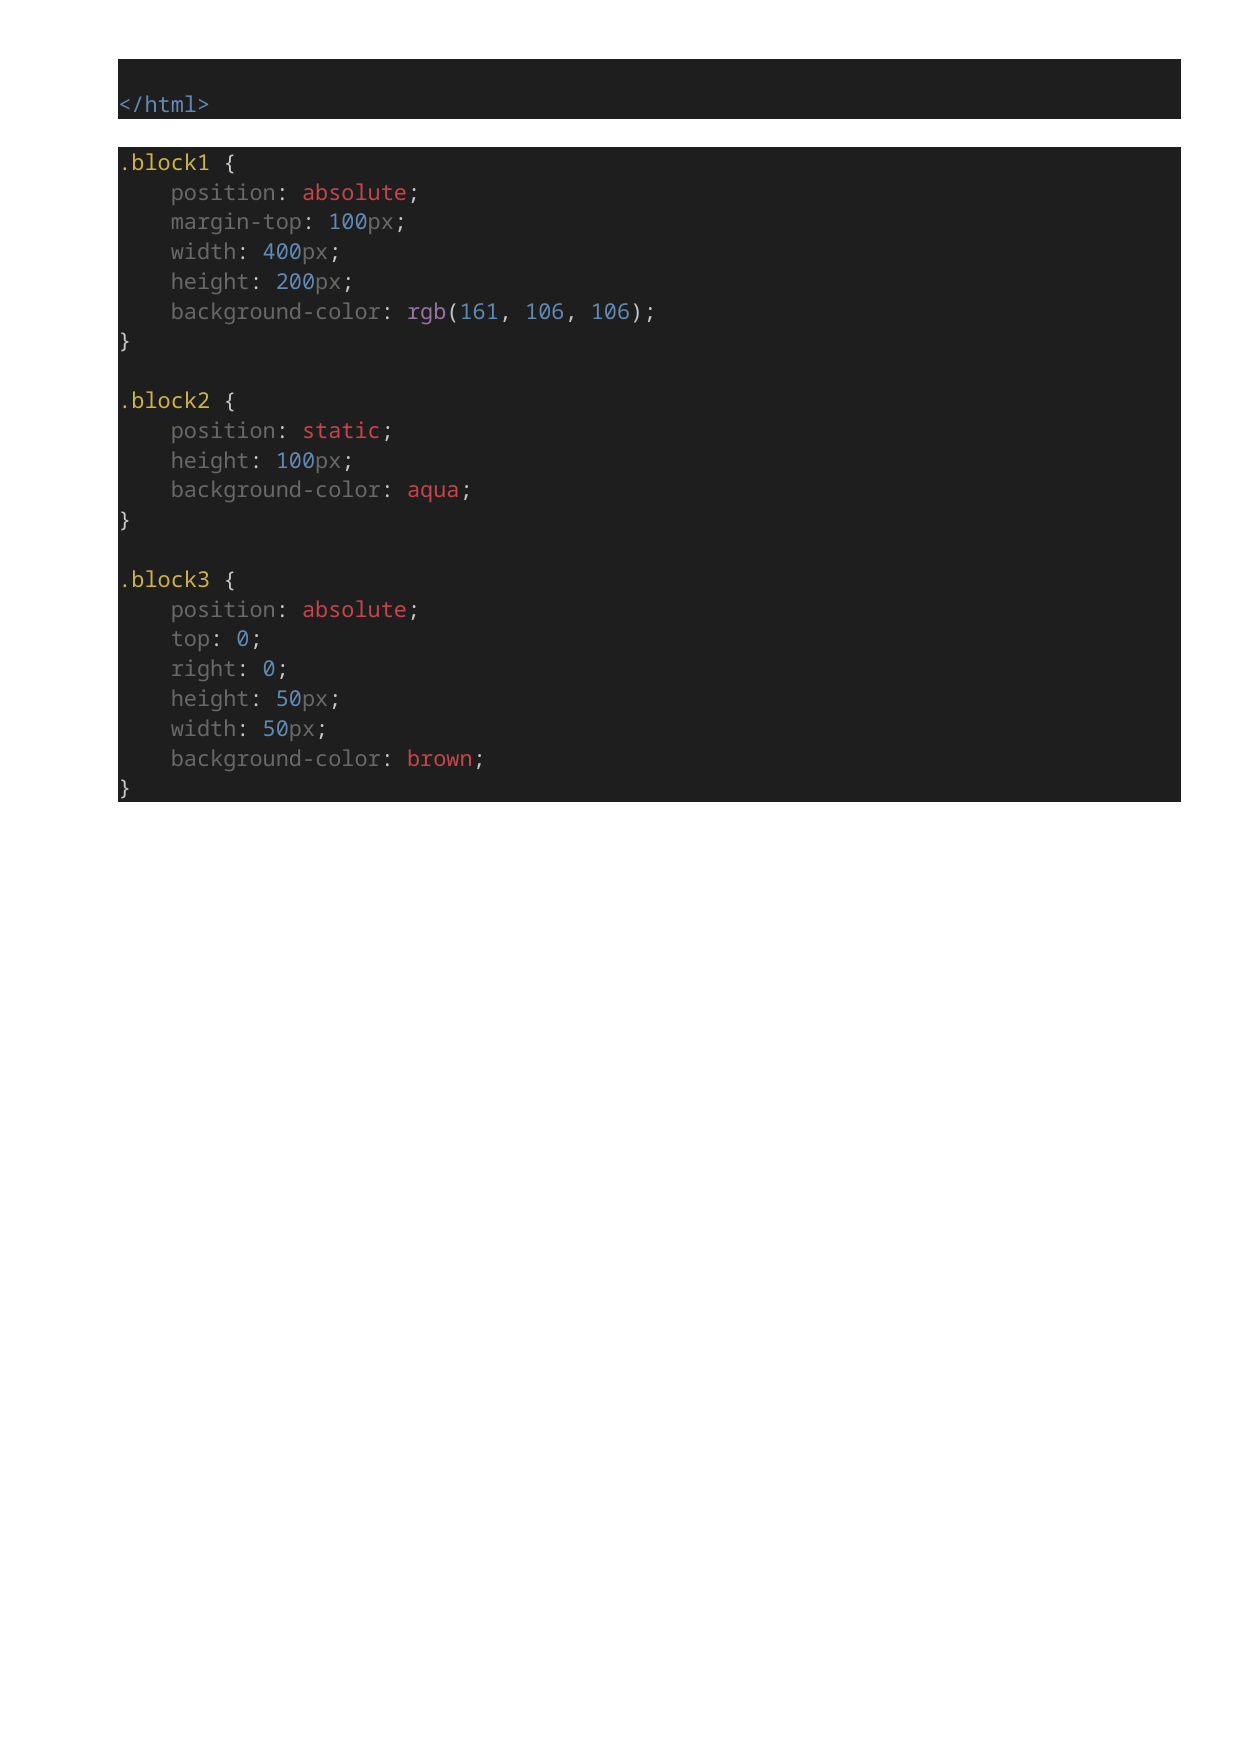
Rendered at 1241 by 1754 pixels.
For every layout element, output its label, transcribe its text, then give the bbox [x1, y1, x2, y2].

text height: 100px; [118, 444, 1181, 474]
text position: absolute; [118, 176, 1181, 206]
text margin-top: 100px; [118, 206, 1181, 236]
text .block2 { [118, 385, 1181, 415]
text top: 0; [118, 623, 1181, 653]
text height: 50px; [118, 683, 1181, 713]
text } [118, 772, 1181, 802]
text width: 50px; [118, 713, 1181, 742]
text width: 400px; [118, 236, 1181, 266]
text background-color: brown; [118, 742, 1181, 772]
text right: 0; [118, 653, 1181, 683]
text </html> [118, 89, 1181, 119]
text } [118, 504, 1181, 534]
text } [118, 325, 1181, 355]
text .block3 { [118, 564, 1181, 593]
text background-color: rgb(161, 106, 106); [118, 296, 1181, 325]
text .block1 { [118, 147, 1181, 176]
text position: static; [118, 415, 1181, 444]
text position: absolute; [118, 593, 1181, 623]
text height: 200px; [118, 266, 1181, 296]
text background-color: aqua; [118, 474, 1181, 504]
